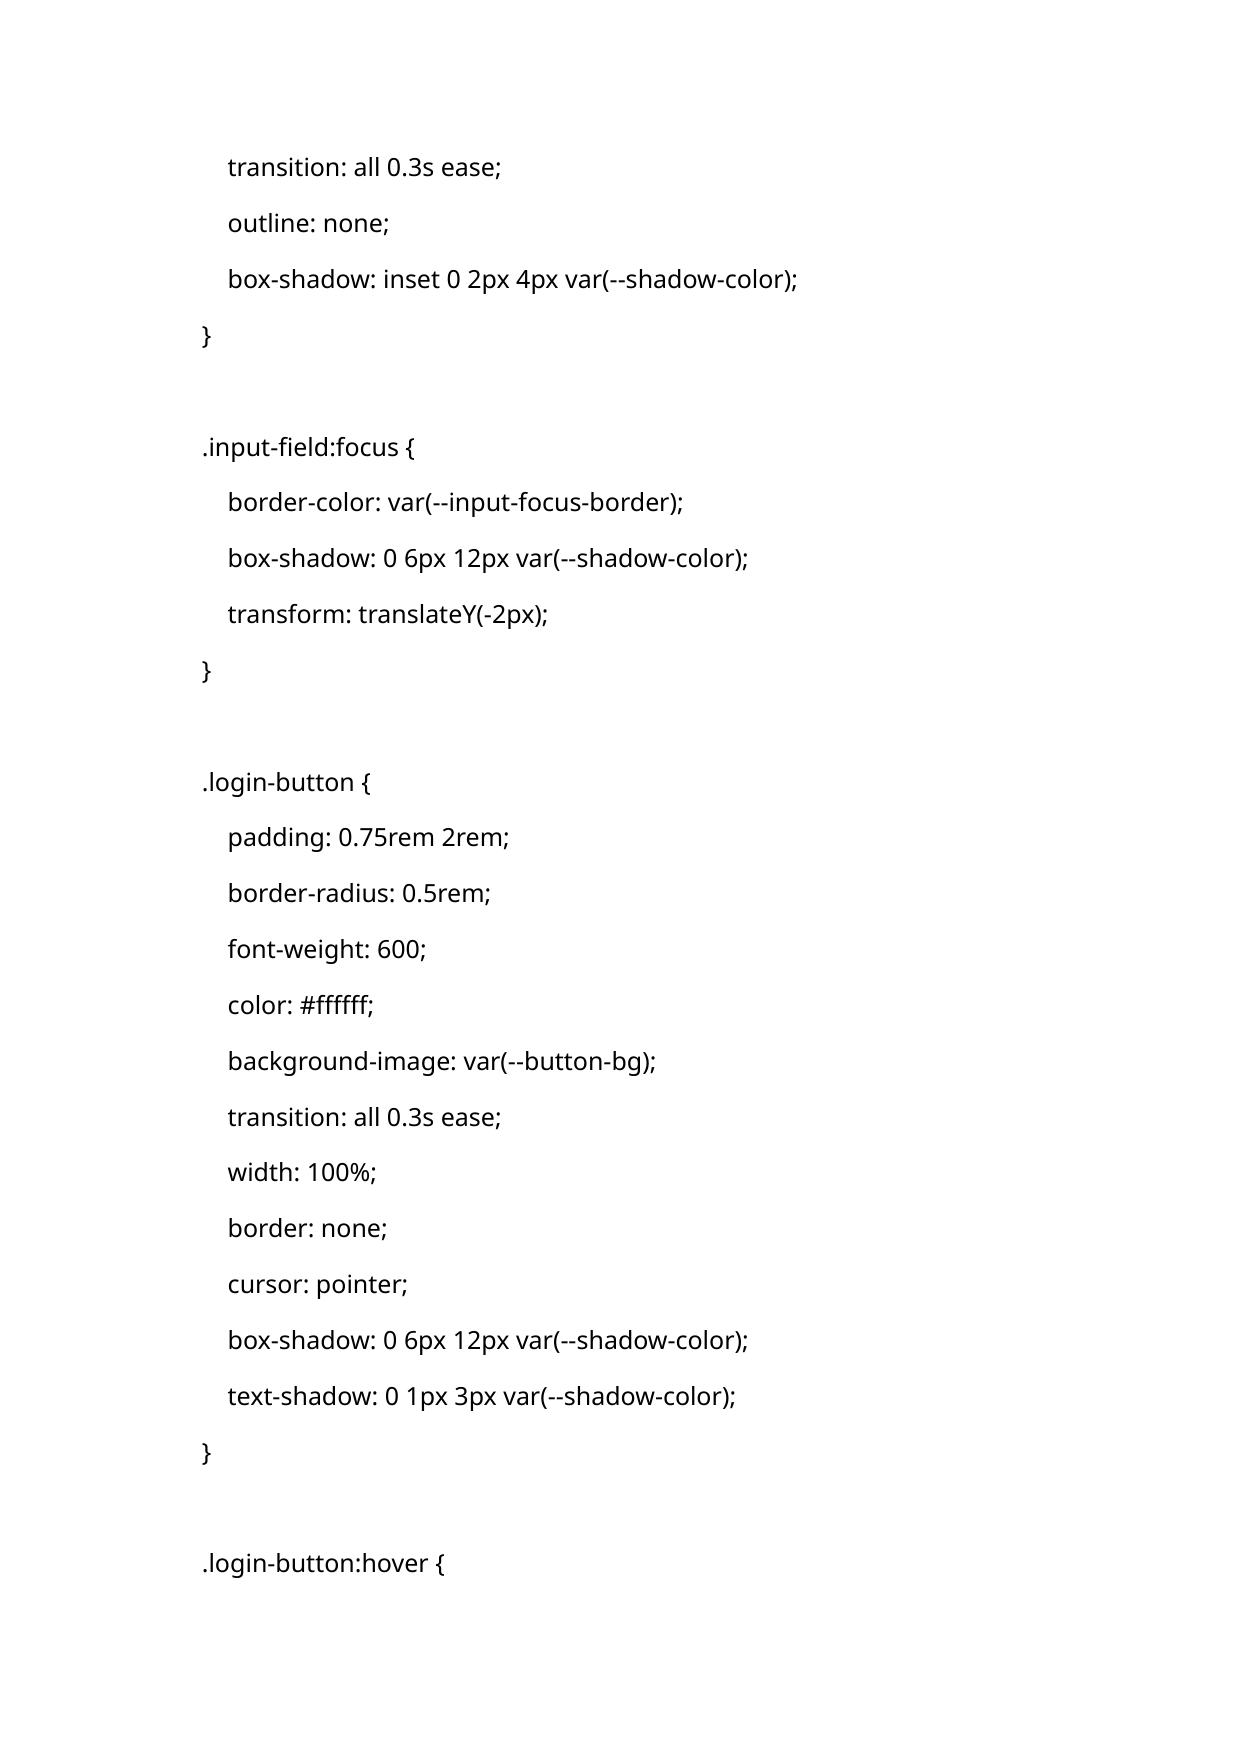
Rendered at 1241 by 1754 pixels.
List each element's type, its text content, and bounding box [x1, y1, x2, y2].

text cursor: pointer; [150, 1267, 1090, 1301]
text .input-field:focus { [150, 429, 1090, 463]
text padding: 0.75rem 2rem; [150, 820, 1090, 854]
text transition: all 0.3s ease; [150, 150, 1090, 184]
text color: #ffffff; [150, 987, 1090, 1022]
text font-weight: 600; [150, 932, 1090, 966]
text background-image: var(--button-bg); [150, 1043, 1090, 1077]
text outline: none; [150, 206, 1090, 240]
text box-shadow: inset 0 2px 4px var(--shadow-color); [150, 262, 1090, 296]
text .login-button:hover { [150, 1546, 1090, 1580]
text box-shadow: 0 6px 12px var(--shadow-color); [150, 541, 1090, 575]
text width: 100%; [150, 1155, 1090, 1189]
text } [150, 317, 1090, 352]
text box-shadow: 0 6px 12px var(--shadow-color); [150, 1322, 1090, 1357]
text text-shadow: 0 1px 3px var(--shadow-color); [150, 1378, 1090, 1412]
text transition: all 0.3s ease; [150, 1099, 1090, 1133]
text border: none; [150, 1211, 1090, 1245]
text } [150, 1434, 1090, 1468]
text border-color: var(--input-focus-border); [150, 485, 1090, 519]
text } [150, 652, 1090, 687]
text border-radius: 0.5rem; [150, 876, 1090, 910]
text transform: translateY(-2px); [150, 597, 1090, 631]
text .login-button { [150, 764, 1090, 798]
